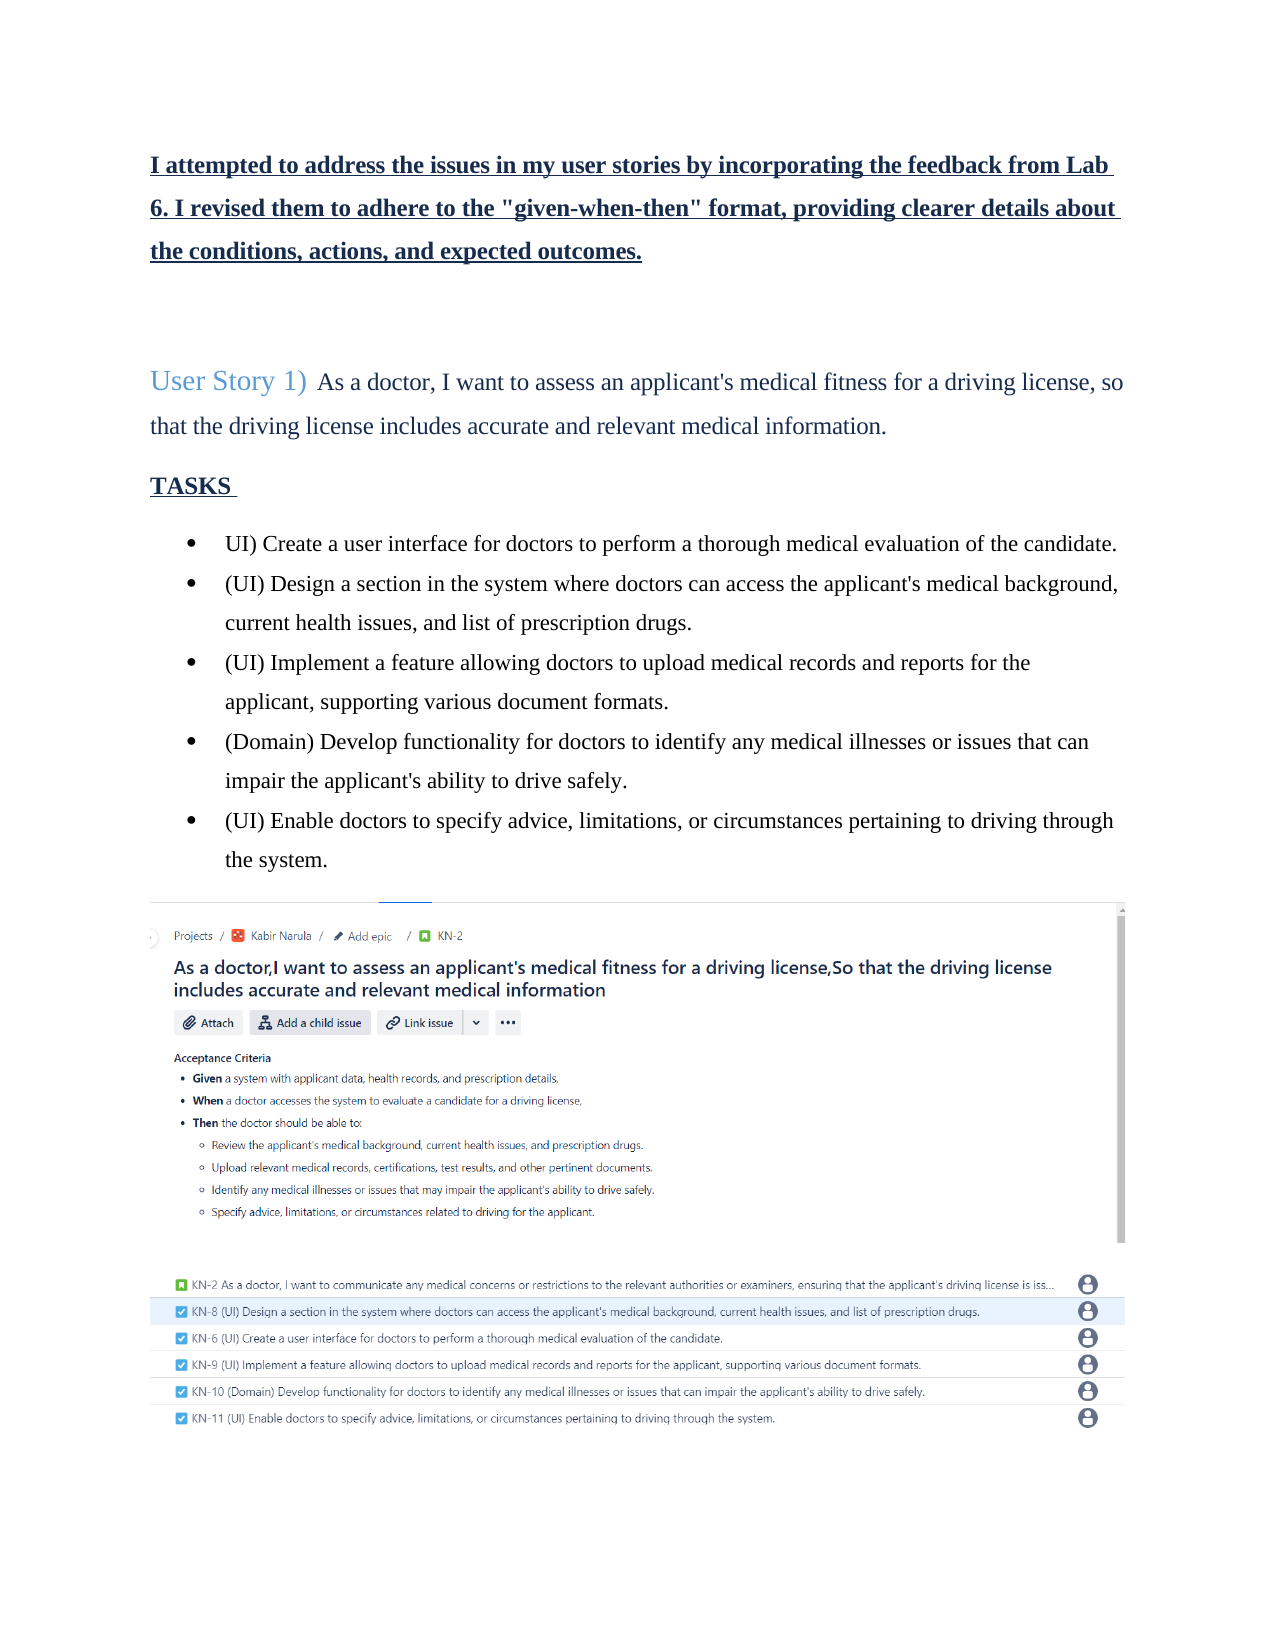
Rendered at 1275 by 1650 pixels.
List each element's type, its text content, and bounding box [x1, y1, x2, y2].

text I attempted to address the issues in my user stories by incorporating the feedback from Lab 6. I revised them to adhere to the "given-when-then" format, providing clearer details about the conditions, actions, and expected outcomes. [150, 150, 1125, 265]
text TASKS [150, 471, 1125, 499]
list UI) Create a user interface for doctors to perform a thorough medical evaluation of the candidate. [187, 531, 1125, 557]
picture [150, 902, 1125, 1243]
list (UI) Enable doctors to specify advice, limitations, or circumstances pertaining to driving through the system. [187, 807, 1125, 873]
list (UI) Design a section in the system where doctors can access the applicant's medical background, current health issues, and list of prescription drugs. [187, 570, 1125, 636]
list (UI) Implement a feature allowing doctors to upload medical records and reports for the applicant, supporting various document formats. [187, 649, 1125, 715]
picture [150, 1273, 1125, 1430]
list (Domain) Develop functionality for doctors to identify any medical illnesses or issues that can impair the applicant's ability to drive safely. [187, 728, 1125, 794]
text User Story 1) As a doctor, I want to assess an applicant's medical fitness for a driving license, so that the driving license includes accurate and relevant medical information. [150, 363, 1125, 440]
